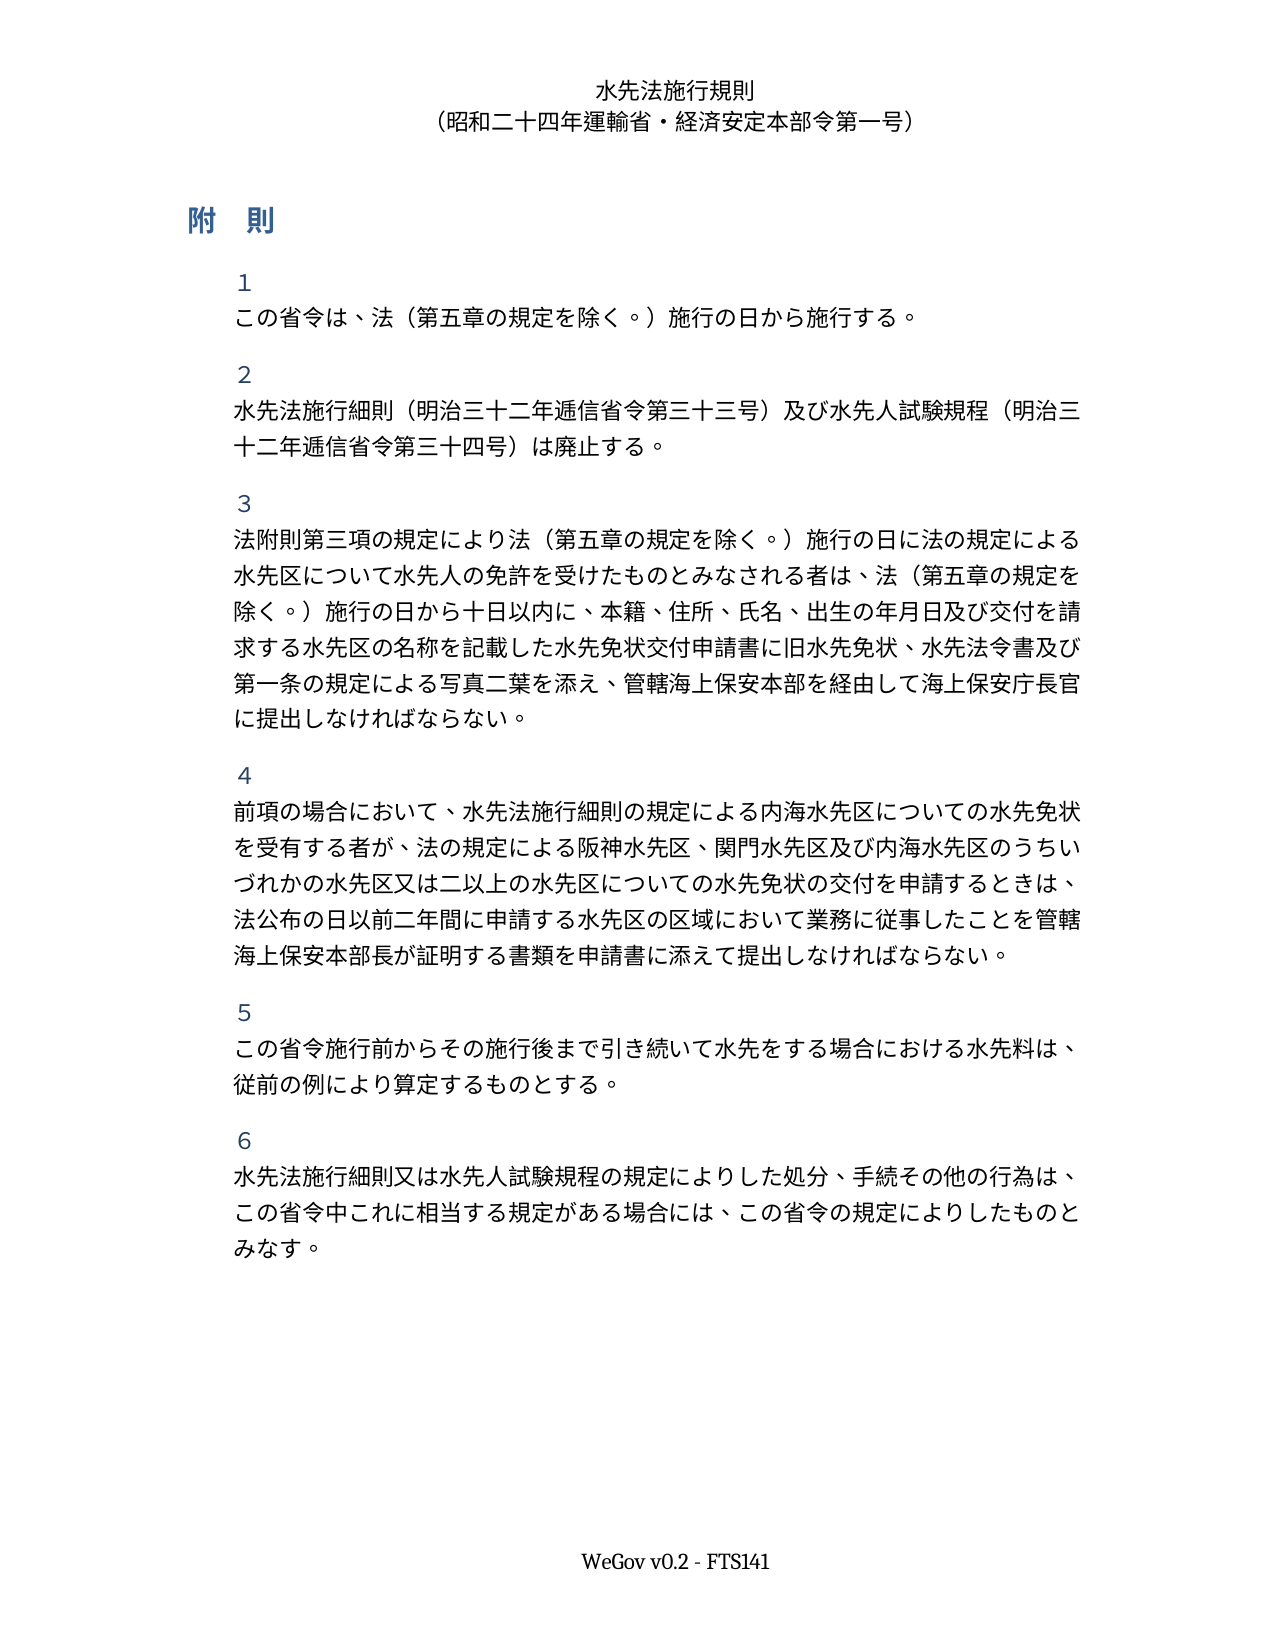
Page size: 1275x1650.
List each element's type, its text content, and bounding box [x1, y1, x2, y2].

text この省令施行前からその施行後まで引き続いて水先をする場合における水先料は、従前の例により算定するものとする。 [233, 1033, 1087, 1100]
subtitle ３ [233, 488, 1087, 519]
subtitle ６ [233, 1125, 1087, 1157]
subtitle ５ [233, 997, 1087, 1028]
subtitle ２ [233, 359, 1087, 390]
text 前項の場合において、水先法施行細則の規定による内海水先区についての水先免状を受有する者が、法の規定による阪神水先区、関門水先区及び内海水先区のうちいづれかの水先区又は二以上の水先区についての水先免状の交付を申請するときは、法公布の日以前二年間に申請する水先区の区域において業務に従事したことを管轄海上保安本部長が証明する書類を申請書に添えて提出しなければならない。 [233, 796, 1087, 971]
subtitle １ [233, 266, 1087, 298]
text 法附則第三項の規定により法（第五章の規定を除く。）施行の日に法の規定による水先区について水先人の免許を受けたものとみなされる者は、法（第五章の規定を除く。）施行の日から十日以内に、本籍、住所、氏名、出生の年月日及び交付を請求する水先区の名称を記載した水先免状交付申請書に旧水先免状、水先法令書及び第一条の規定による写真二葉を添え、管轄海上保安本部を経由して海上保安庁長官に提出しなければならない。 [233, 524, 1087, 735]
text この省令は、法（第五章の規定を除く。）施行の日から施行する。 [233, 302, 1087, 334]
subtitle 附 則 [187, 200, 1087, 240]
subtitle ４ [233, 760, 1087, 791]
text 水先法施行細則（明治三十二年逓信省令第三十三号）及び水先人試験規程（明治三十二年逓信省令第三十四号）は廃止する。 [233, 395, 1087, 462]
text 水先法施行細則又は水先人試験規程の規定によりした処分、手続その他の行為は、この省令中これに相当する規定がある場合には、この省令の規定によりしたものとみなす。 [233, 1161, 1087, 1264]
